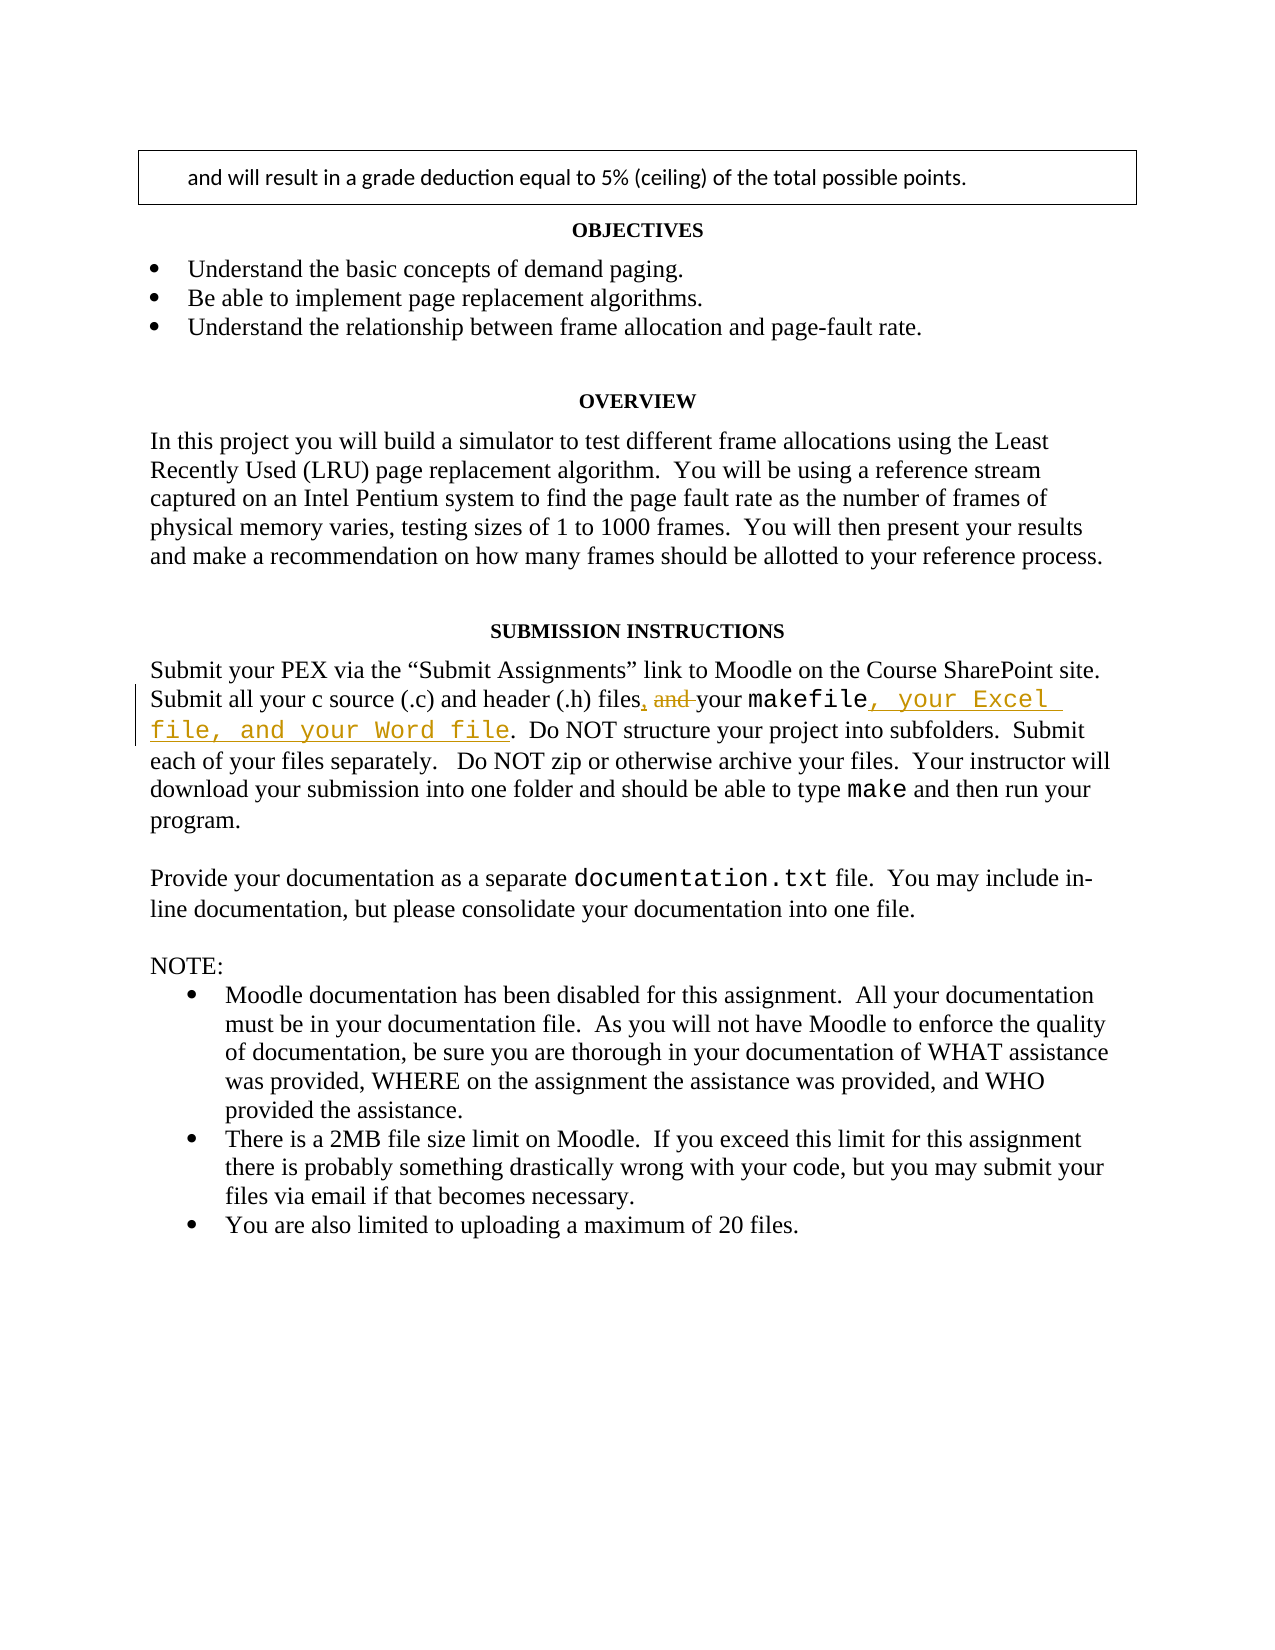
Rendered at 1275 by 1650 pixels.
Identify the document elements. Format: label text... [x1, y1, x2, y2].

list Understand the relationship between frame allocation and page-fault rate. [150, 312, 1125, 340]
list Be able to implement page replacement algorithms. [150, 283, 1125, 312]
text Submit your PEX via the “Submit Assignments” link to Moodle on the Course SharePoint site. Submit all your c source (.c) and header (.h) files your makefile. Do NOT structure your project into subfolders. Submit each of your files separately. Do NOT zip or otherwise archive your files. Your instructor will download your submission into one folder and should be able to type make and then run your program. [150, 655, 1125, 834]
list Understand the basic concepts of demand paging. [150, 254, 1125, 283]
text Provide your documentation as a separate documentation.txt file. You may include in-line documentation, but please consolidate your documentation into one file. [150, 863, 1125, 922]
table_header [139, 151, 1136, 204]
list Moodle documentation has been disabled for this assignment. All your documentation must be in your documentation file. As you will not have Moodle to enforce the quality of documentation, be sure you are thorough in your documentation of WHAT assistance was provided, WHERE on the assignment the assistance was provided, and WHO provided the assistance. [187, 980, 1125, 1124]
text In this project you will build a simulator to test different frame allocations using the Least Recently Used (LRU) page replacement algorithm. You will be using a reference stream captured on an Intel Pentium system to find the page fault rate as the number of frames of physical memory varies, testing sizes of 1 to 1000 frames. You will then present your results and make a recommendation on how many frames should be allotted to your reference process. [150, 426, 1125, 570]
text OVERVIEW [150, 389, 1125, 413]
text OBJECTIVES [150, 218, 1125, 242]
text SUBMISSION INSTRUCTIONS [150, 619, 1125, 643]
list You are also limited to uploading a maximum of 20 files. [187, 1210, 1125, 1239]
list There is a 2MB file size limit on Moodle. If you exceed this limit for this assignment there is probably something drastically wrong with your code, but you may submit your files via email if that becomes necessary. [187, 1124, 1125, 1210]
text NOTE: [150, 951, 1125, 980]
